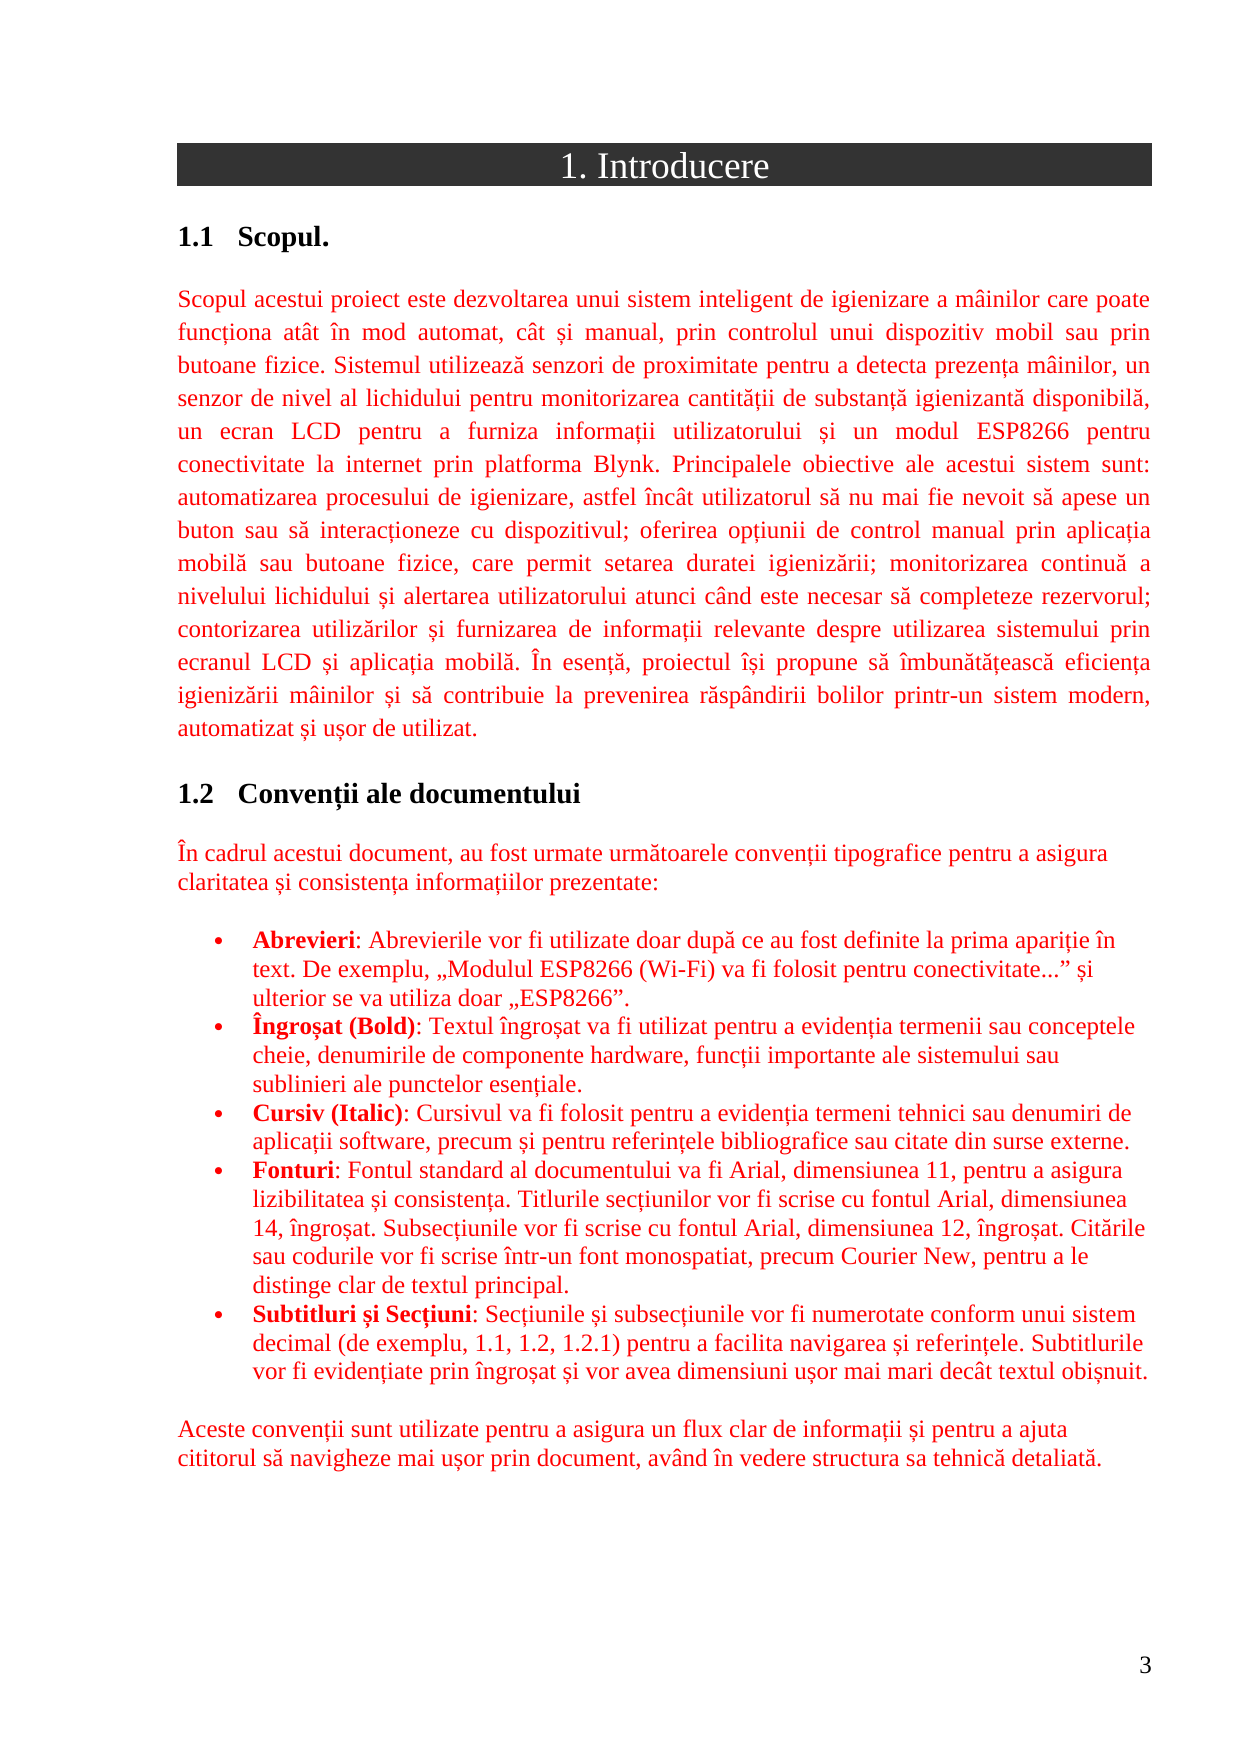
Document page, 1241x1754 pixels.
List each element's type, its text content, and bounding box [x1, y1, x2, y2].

subtitle Introducere [177, 143, 1152, 186]
text În cadrul acestui document, au fost urmate următoarele convenții tipografice pentru a asigura claritatea și consistența informațiilor prezentate: [177, 838, 1152, 896]
list Cursiv (Italic): Cursivul va fi folosit pentru a evidenția termeni tehnici sau denumiri de aplicații software, precum și pentru referințele bibliografice sau citate din surse externe. [215, 1098, 1152, 1155]
list Îngroșat (Bold): Textul îngroșat va fi utilizat pentru a evidenția termenii sau conceptele cheie, denumirile de componente hardware, funcții importante ale sistemului sau sublinieri ale punctelor esențiale. [215, 1011, 1152, 1098]
list Subtitluri și Secțiuni: Secțiunile și subsecțiunile vor fi numerotate conform unui sistem decimal (de exemplu, 1.1, 1.2, 1.2.1) pentru a facilita navigarea și referințele. Subtitlurile vor fi evidențiate prin îngroșat și vor avea dimensiuni ușor mai mari decât textul obișnuit. [215, 1299, 1152, 1385]
text Scopul acestui proiect este dezvoltarea unui sistem inteligent de igienizare a mâinilor care poate funcționa atât în mod automat, cât și manual, prin controlul unui dispozitiv mobil sau prin butoane fizice. Sistemul utilizează senzori de proximitate pentru a detecta prezența mâinilor, un senzor de nivel al lichidului pentru monitorizarea cantității de substanță igienizantă disponibilă, un ecran LCD pentru a furniza informații utilizatorului și un modul ESP8266 pentru conectivitate la internet prin platforma Blynk. Principalele obiective ale acestui sistem sunt: automatizarea procesului de igienizare, astfel încât utilizatorul să nu mai fie nevoit să apese un buton sau să interacționeze cu dispozitivul; oferirea opțiunii de control manual prin aplicația mobilă sau butoane fizice, care permit setarea duratei igienizării; monitorizarea continuă a nivelului lichidului și alertarea utilizatorului atunci când este necesar să completeze rezervorul; contorizarea utilizărilor și furnizarea de informații relevante despre utilizarea sistemului prin ecranul LCD și aplicația mobilă. În esență, proiectul își propune să îmbunătățească eficiența igienizării mâinilor și să contribuie la prevenirea răspândirii bolilor printr-un sistem modern, automatizat și ușor de utilizat. [177, 284, 1152, 742]
text Aceste convenții sunt utilizate pentru a asigura un flux clar de informații și pentru a ajuta cititorul să navigheze mai ușor prin document, având în vedere structura sa tehnică detaliată. [177, 1414, 1152, 1472]
list Abrevieri: Abrevierile vor fi utilizate doar după ce au fost definite la prima apariție în text. De exemplu, „Modulul ESP8266 (Wi-Fi) va fi folosit pentru conectivitate...” și ulterior se va utiliza doar „ESP8266”. [215, 925, 1152, 1011]
list Fonturi: Fontul standard al documentului va fi Arial, dimensiunea 11, pentru a asigura lizibilitatea și consistența. Titlurile secțiunilor vor fi scrise cu fontul Arial, dimensiunea 14, îngroșat. Subsecțiunile vor fi scrise cu fontul Arial, dimensiunea 12, îngroșat. Citările sau codurile vor fi scrise într-un font monospatiat, precum Courier New, pentru a le distinge clar de textul principal. [215, 1155, 1152, 1299]
subtitle Convenții ale documentului [177, 776, 1152, 809]
subtitle Scopul. [177, 215, 1152, 255]
